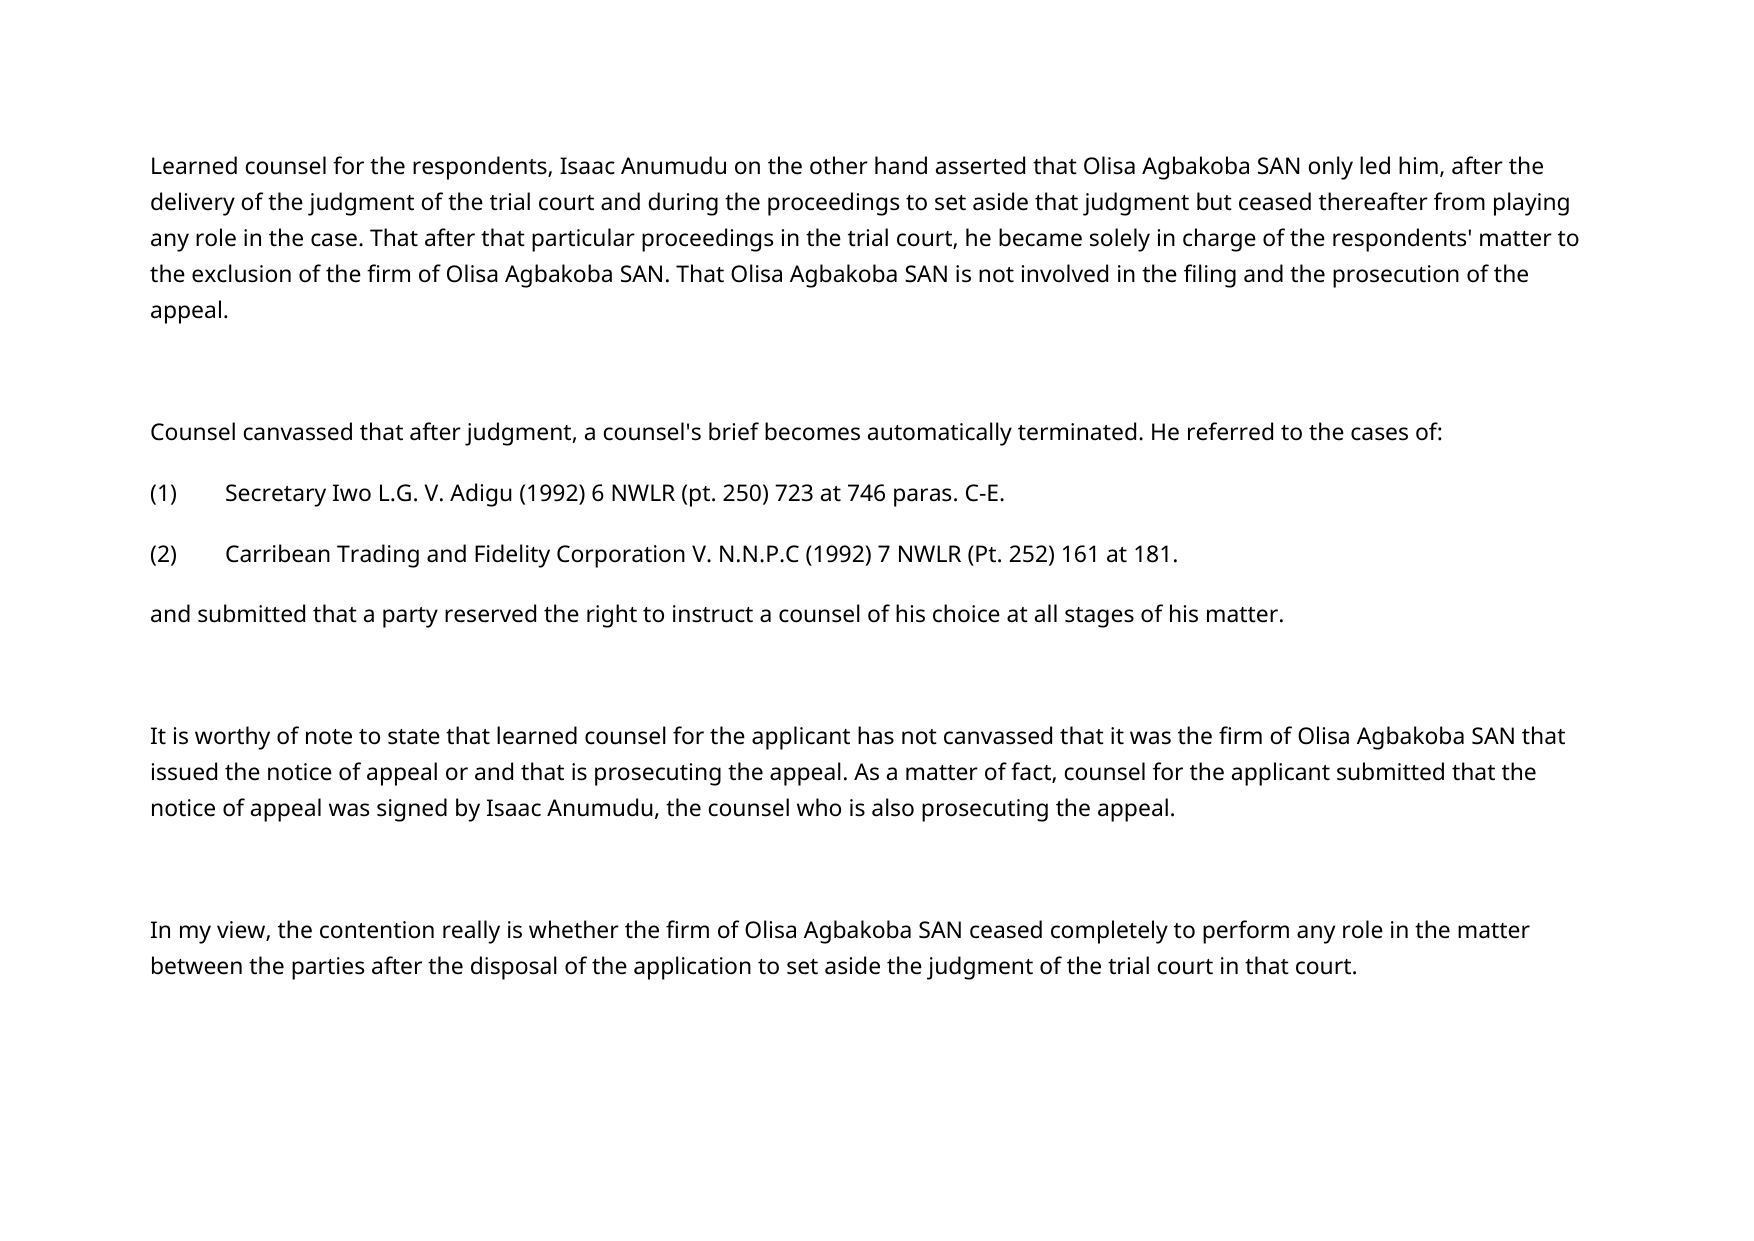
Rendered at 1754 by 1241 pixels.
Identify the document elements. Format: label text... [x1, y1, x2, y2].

text It is worthy of note to state that learned counsel for the applicant has not canvassed that it was the firm of Olisa Agbakoba SAN that issued the notice of appeal or and that is prosecuting the appeal. As a matter of fact, counsel for the applicant submitted that the notice of appeal was signed by Isaac Anumudu, the counsel who is also prosecuting the appeal. [150, 720, 1604, 823]
text (1) Secretary Iwo L.G. V. Adigu (1992) 6 NWLR (pt. 250) 723 at 746 paras. C-E. [150, 477, 1604, 508]
text (2) Carribean Trading and Fidelity Corporation V. N.N.P.C (1992) 7 NWLR (Pt. 252) 161 at 181. [150, 537, 1604, 569]
text Counsel canvassed that after judgment, a counsel's brief becomes automatically terminated. He referred to the cases of: [150, 416, 1604, 447]
text In my view, the contention really is whether the firm of Olisa Agbakoba SAN ceased completely to perform any role in the matter between the parties after the disposal of the application to set aside the judgment of the trial court in that court. [150, 914, 1604, 981]
text and submitted that a party reserved the right to instruct a counsel of his choice at all stages of his matter. [150, 598, 1604, 630]
text Learned counsel for the respondents, Isaac Anumudu on the other hand asserted that Olisa Agbakoba SAN only led him, after the delivery of the judgment of the trial court and during the proceedings to set aside that judgment but ceased thereafter from playing any role in the case. That after that particular proceedings in the trial court, he became solely in charge of the respondents' matter to the exclusion of the firm of Olisa Agbakoba SAN. That Olisa Agbakoba SAN is not involved in the filing and the prosecution of the appeal. [150, 150, 1604, 325]
